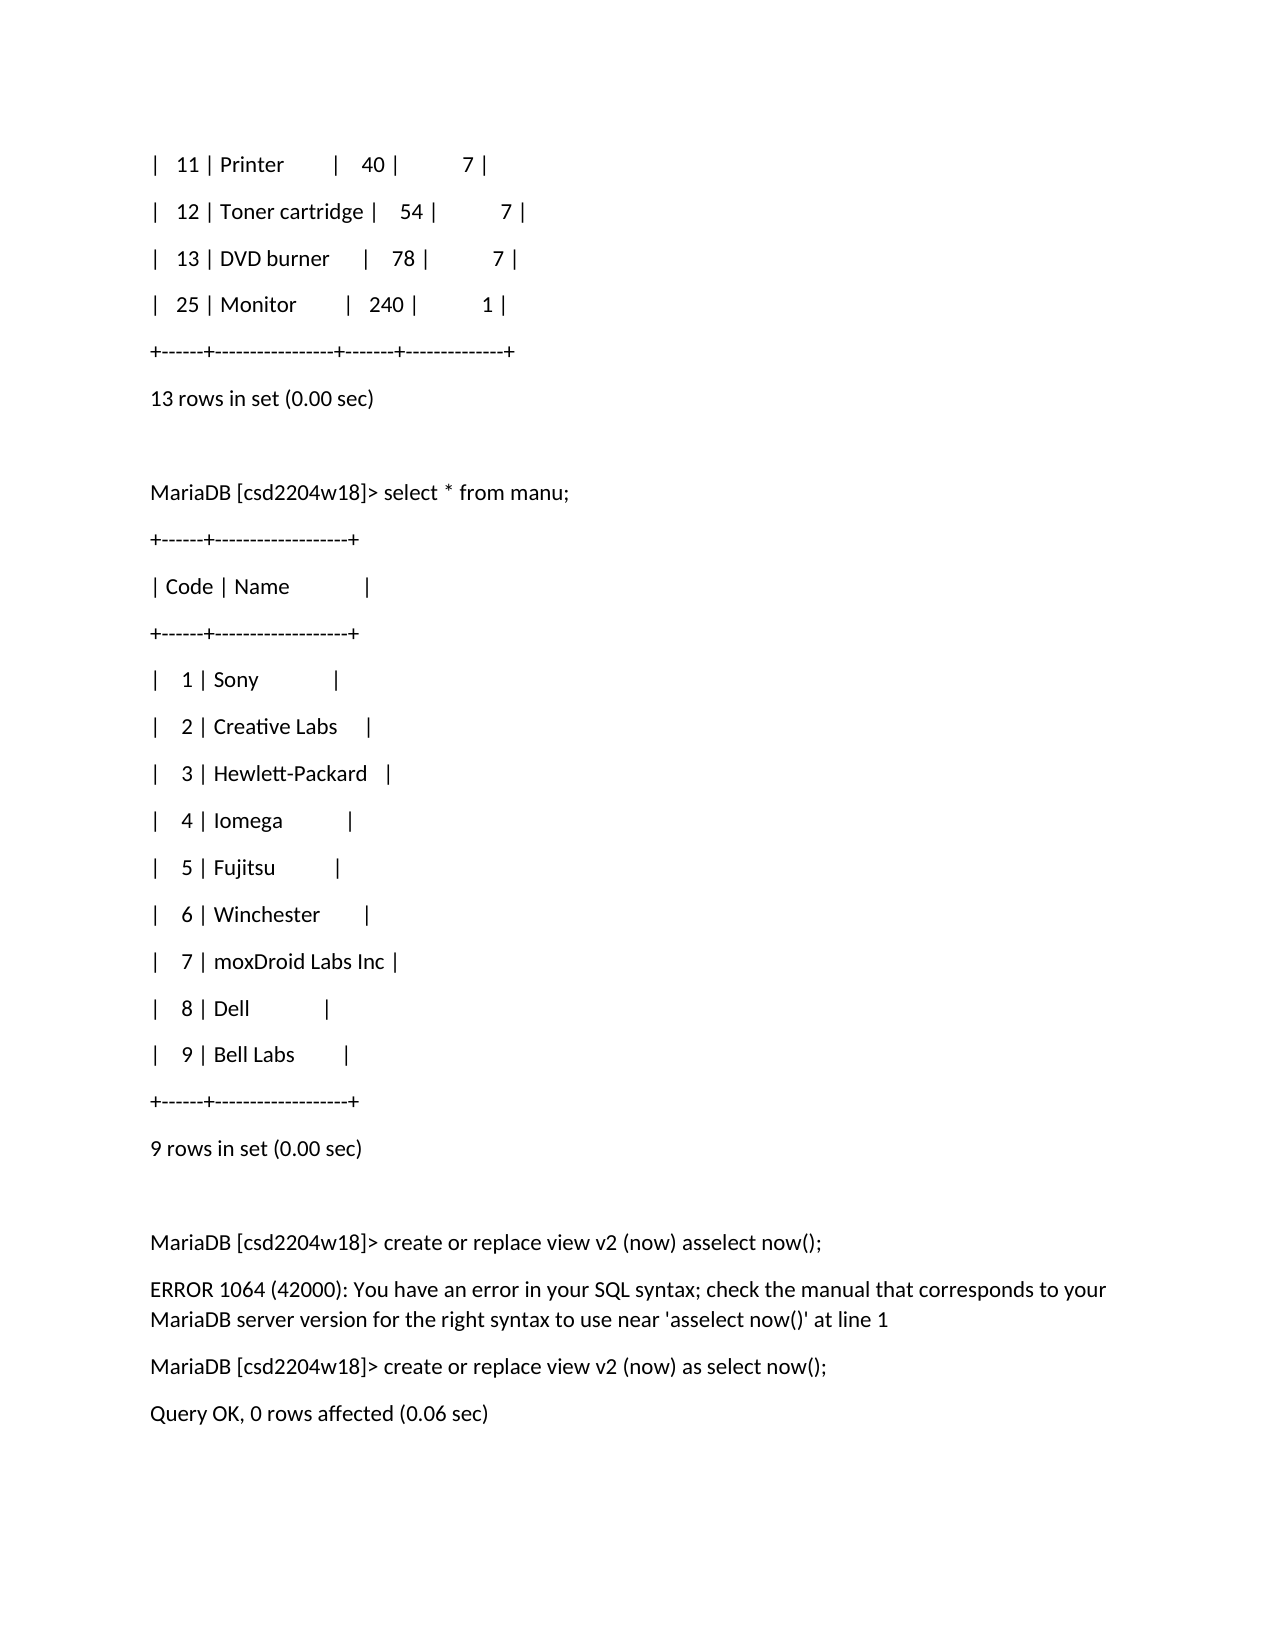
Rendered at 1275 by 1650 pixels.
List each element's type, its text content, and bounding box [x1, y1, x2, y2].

text MariaDB [csd2204w18]> create or replace view v2 (now) as select now(); [150, 1352, 1125, 1380]
text | 7 | moxDroid Labs Inc | [150, 947, 1125, 975]
text | 1 | Sony | [150, 666, 1125, 694]
text +------+-------------------+ [150, 1087, 1125, 1116]
text | 8 | Dell | [150, 994, 1125, 1022]
text | 9 | Bell Labs | [150, 1041, 1125, 1069]
text ERROR 1064 (42000): You have an error in your SQL syntax; check the manual that corresponds to your MariaDB server version for the right syntax to use near 'asselect now()' at line 1 [150, 1275, 1125, 1333]
text | 13 | DVD burner | 78 | 7 | [150, 244, 1125, 272]
text | 25 | Monitor | 240 | 1 | [150, 291, 1125, 319]
text +------+-------------------+ [150, 619, 1125, 647]
text +------+-----------------+-------+--------------+ [150, 337, 1125, 366]
text 9 rows in set (0.00 sec) [150, 1134, 1125, 1162]
text MariaDB [csd2204w18]> select * from manu; [150, 478, 1125, 506]
text 13 rows in set (0.00 sec) [150, 384, 1125, 412]
text | 2 | Creative Labs | [150, 712, 1125, 741]
text Query OK, 0 rows affected (0.06 sec) [150, 1399, 1125, 1427]
text +------+-------------------+ [150, 525, 1125, 553]
text | 6 | Winchester | [150, 900, 1125, 928]
text | 11 | Printer | 40 | 7 | [150, 150, 1125, 178]
text MariaDB [csd2204w18]> create or replace view v2 (now) asselect now(); [150, 1228, 1125, 1256]
text | 4 | Iomega | [150, 806, 1125, 834]
text | 3 | Hewlett-Packard | [150, 759, 1125, 787]
text | 5 | Fujitsu | [150, 853, 1125, 881]
text | 12 | Toner cartridge | 54 | 7 | [150, 197, 1125, 225]
text | Code | Name | [150, 572, 1125, 600]
